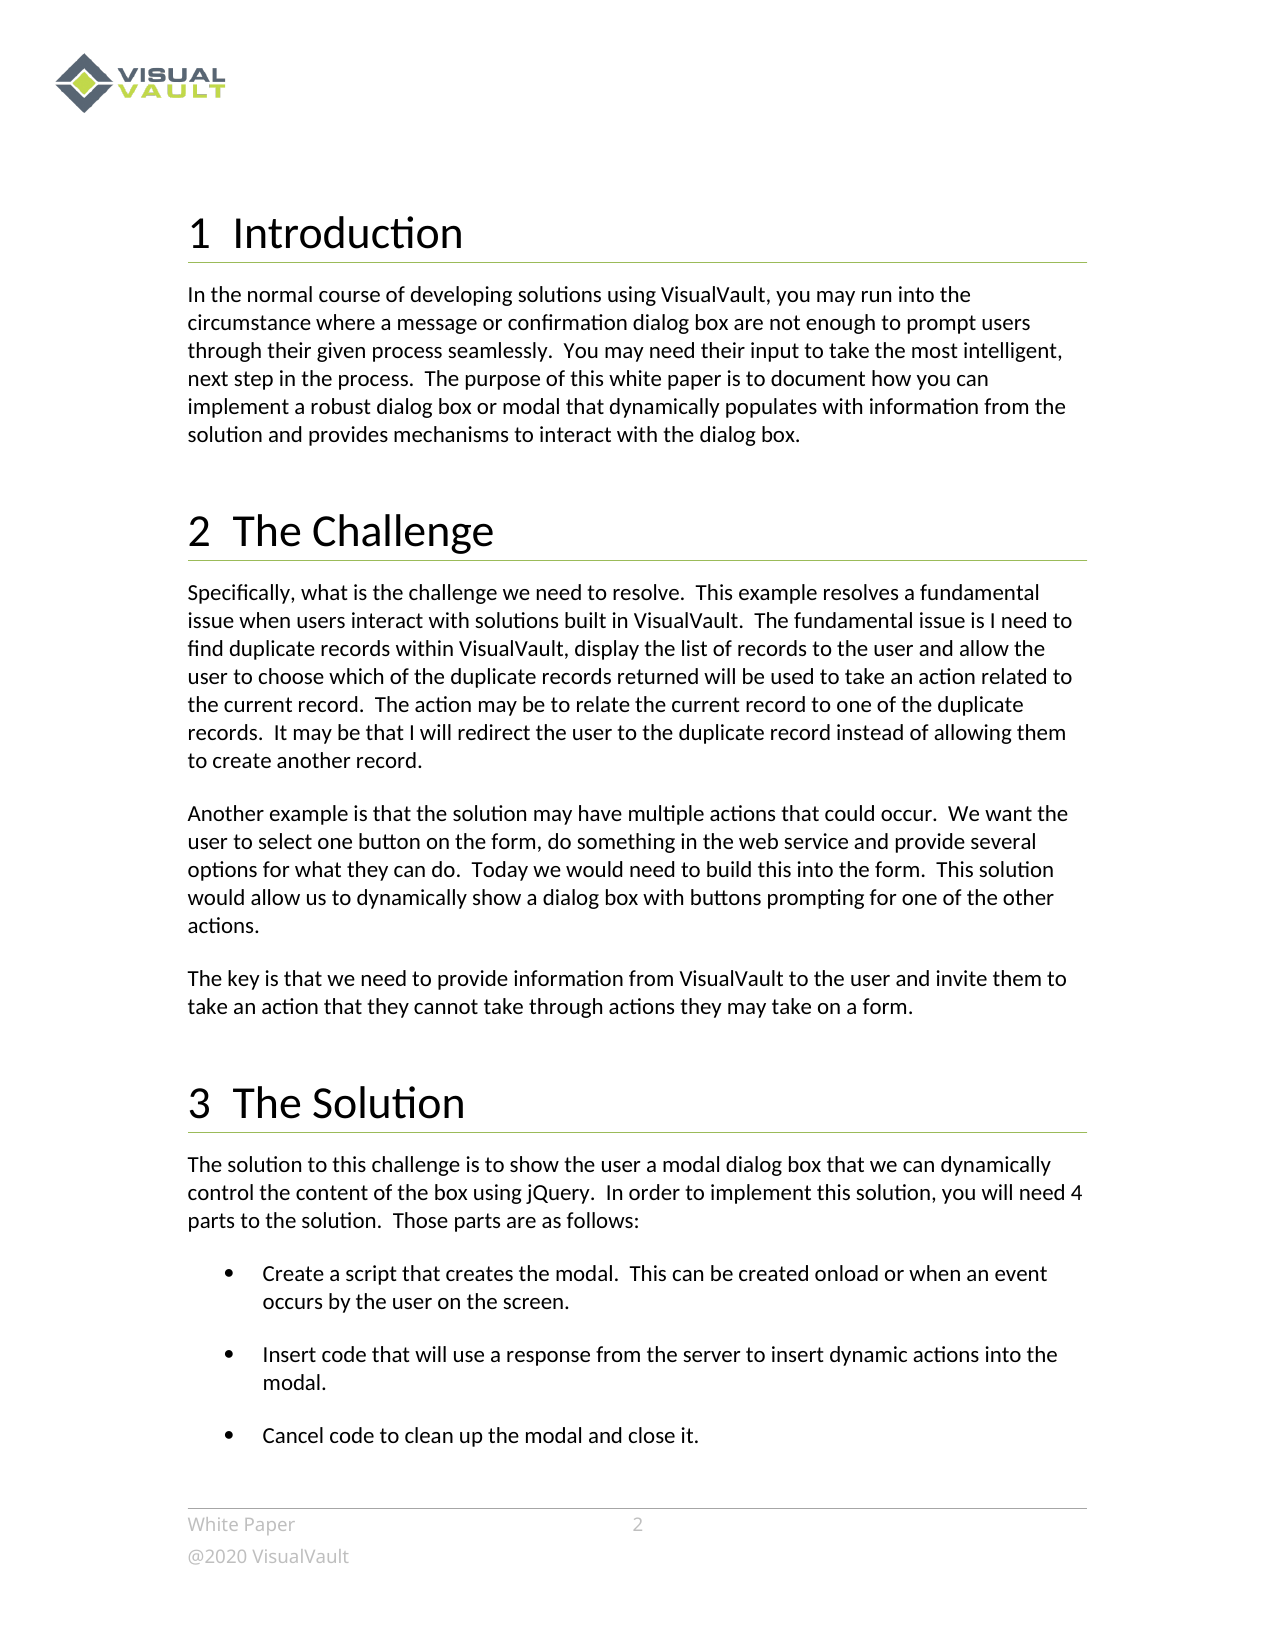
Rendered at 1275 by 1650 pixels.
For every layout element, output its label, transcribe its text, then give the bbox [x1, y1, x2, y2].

text The solution to this challenge is to show the user a modal dialog box that we can dynamically control the content of the box using jQuery. In order to implement this solution, you will need 4 parts to the solution. Those parts are as follows: [187, 1150, 1087, 1234]
subtitle The Solution [187, 1074, 1087, 1133]
subtitle Introduction [187, 204, 1087, 263]
list Create a script that creates the modal. This can be created onload or when an event occurs by the user on the screen. [225, 1259, 1087, 1315]
subtitle The Challenge [187, 502, 1087, 561]
list Insert code that will use a response from the server to insert dynamic actions into the modal. [225, 1340, 1087, 1396]
picture [55, 53, 226, 113]
text The key is that we need to provide information from VisualVault to the user and invite them to take an action that they cannot take through actions they may take on a form. [187, 964, 1087, 1020]
text Another example is that the solution may have multiple actions that could occur. We want the user to select one button on the form, do something in the web service and provide several options for what they can do. Today we would need to build this into the form. This solution would allow us to dynamically show a dialog box with buttons prompting for one of the other actions. [187, 799, 1087, 939]
text In the normal course of developing solutions using VisualVault, you may run into the circumstance where a message or confirmation dialog box are not enough to prompt users through their given process seamlessly. You may need their input to take the most intelligent, next step in the process. The purpose of this white paper is to document how you can implement a robust dialog box or modal that dynamically populates with information from the solution and provides mechanisms to interact with the dialog box. [187, 280, 1087, 448]
text Specifically, what is the challenge we need to resolve. This example resolves a fundamental issue when users interact with solutions built in VisualVault. The fundamental issue is I need to find duplicate records within VisualVault, display the list of records to the user and allow the user to choose which of the duplicate records returned will be used to take an action related to the current record. The action may be to relate the current record to one of the duplicate records. It may be that I will redirect the user to the duplicate record instead of allowing them to create another record. [187, 578, 1087, 774]
list Cancel code to clean up the modal and close it. [225, 1421, 1087, 1449]
